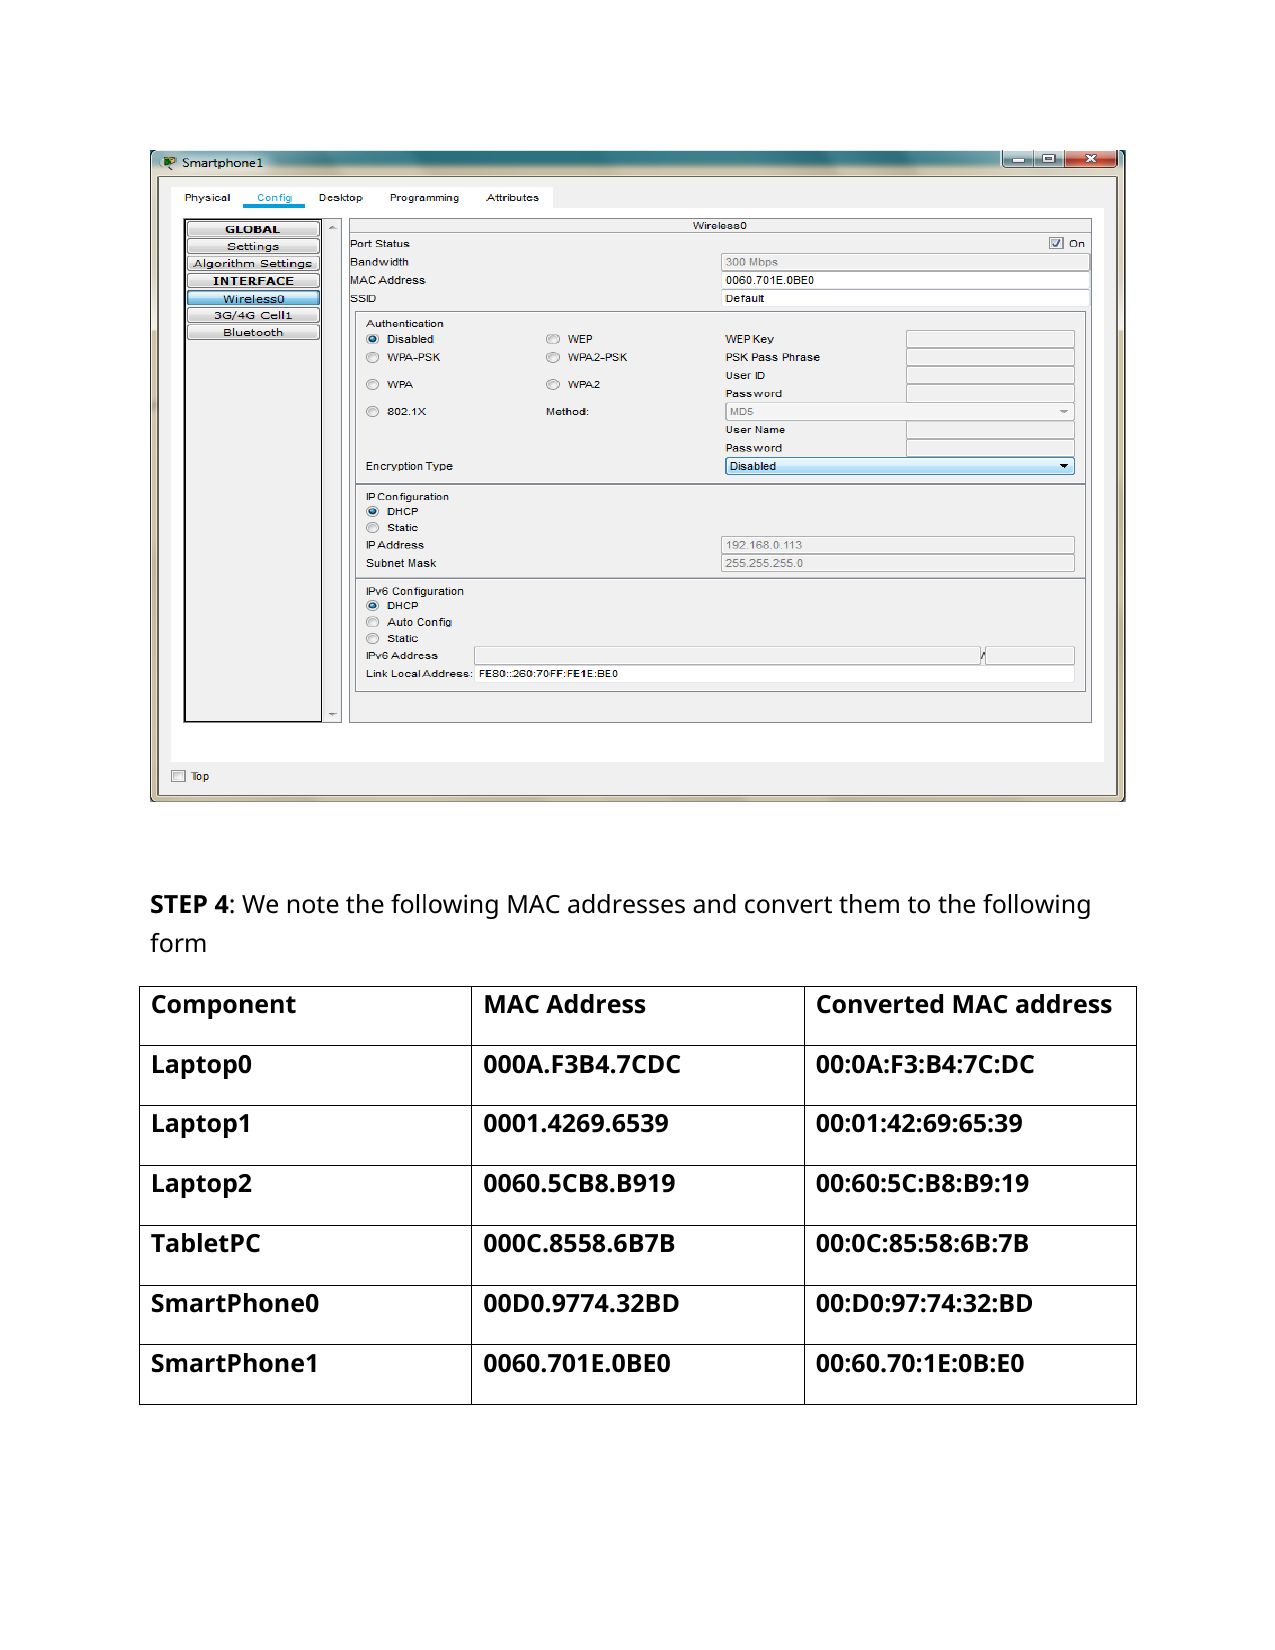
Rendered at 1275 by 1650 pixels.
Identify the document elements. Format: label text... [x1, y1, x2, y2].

table_cell Laptop2 [140, 1166, 471, 1225]
table_cell 00:60.70:1E:0B:E0 [805, 1345, 1136, 1404]
table_cell 0060.701E.0BE0 [472, 1345, 804, 1404]
table_cell Laptop0 [140, 1046, 471, 1105]
table_cell Laptop1 [140, 1106, 471, 1165]
table_cell SmartPhone1 [140, 1345, 471, 1404]
text STEP 4: We note the following MAC addresses and convert them to the following form [150, 886, 1125, 959]
table_cell 00D0.9774.32BD [472, 1286, 804, 1344]
table_cell 000C.8558.6B7B [472, 1226, 804, 1284]
table_header Converted MAC address [805, 987, 1136, 1045]
table_cell 000A.F3B4.7CDC [472, 1046, 804, 1105]
table_cell TabletPC [140, 1226, 471, 1284]
table_cell 00:01:42:69:65:39 [805, 1106, 1136, 1165]
table_header Component [140, 987, 471, 1045]
table_cell 0060.5CB8.B919 [472, 1166, 804, 1225]
table_cell 00:0C:85:58:6B:7B [805, 1226, 1136, 1284]
picture [150, 150, 1126, 802]
table_cell SmartPhone0 [140, 1286, 471, 1344]
table_header MAC Address [472, 987, 804, 1045]
table_cell 0001.4269.6539 [472, 1106, 804, 1165]
table_cell 00:D0:97:74:32:BD [805, 1286, 1136, 1344]
table_cell 00:0A:F3:B4:7C:DC [805, 1046, 1136, 1105]
table_cell 00:60:5C:B8:B9:19 [805, 1166, 1136, 1225]
